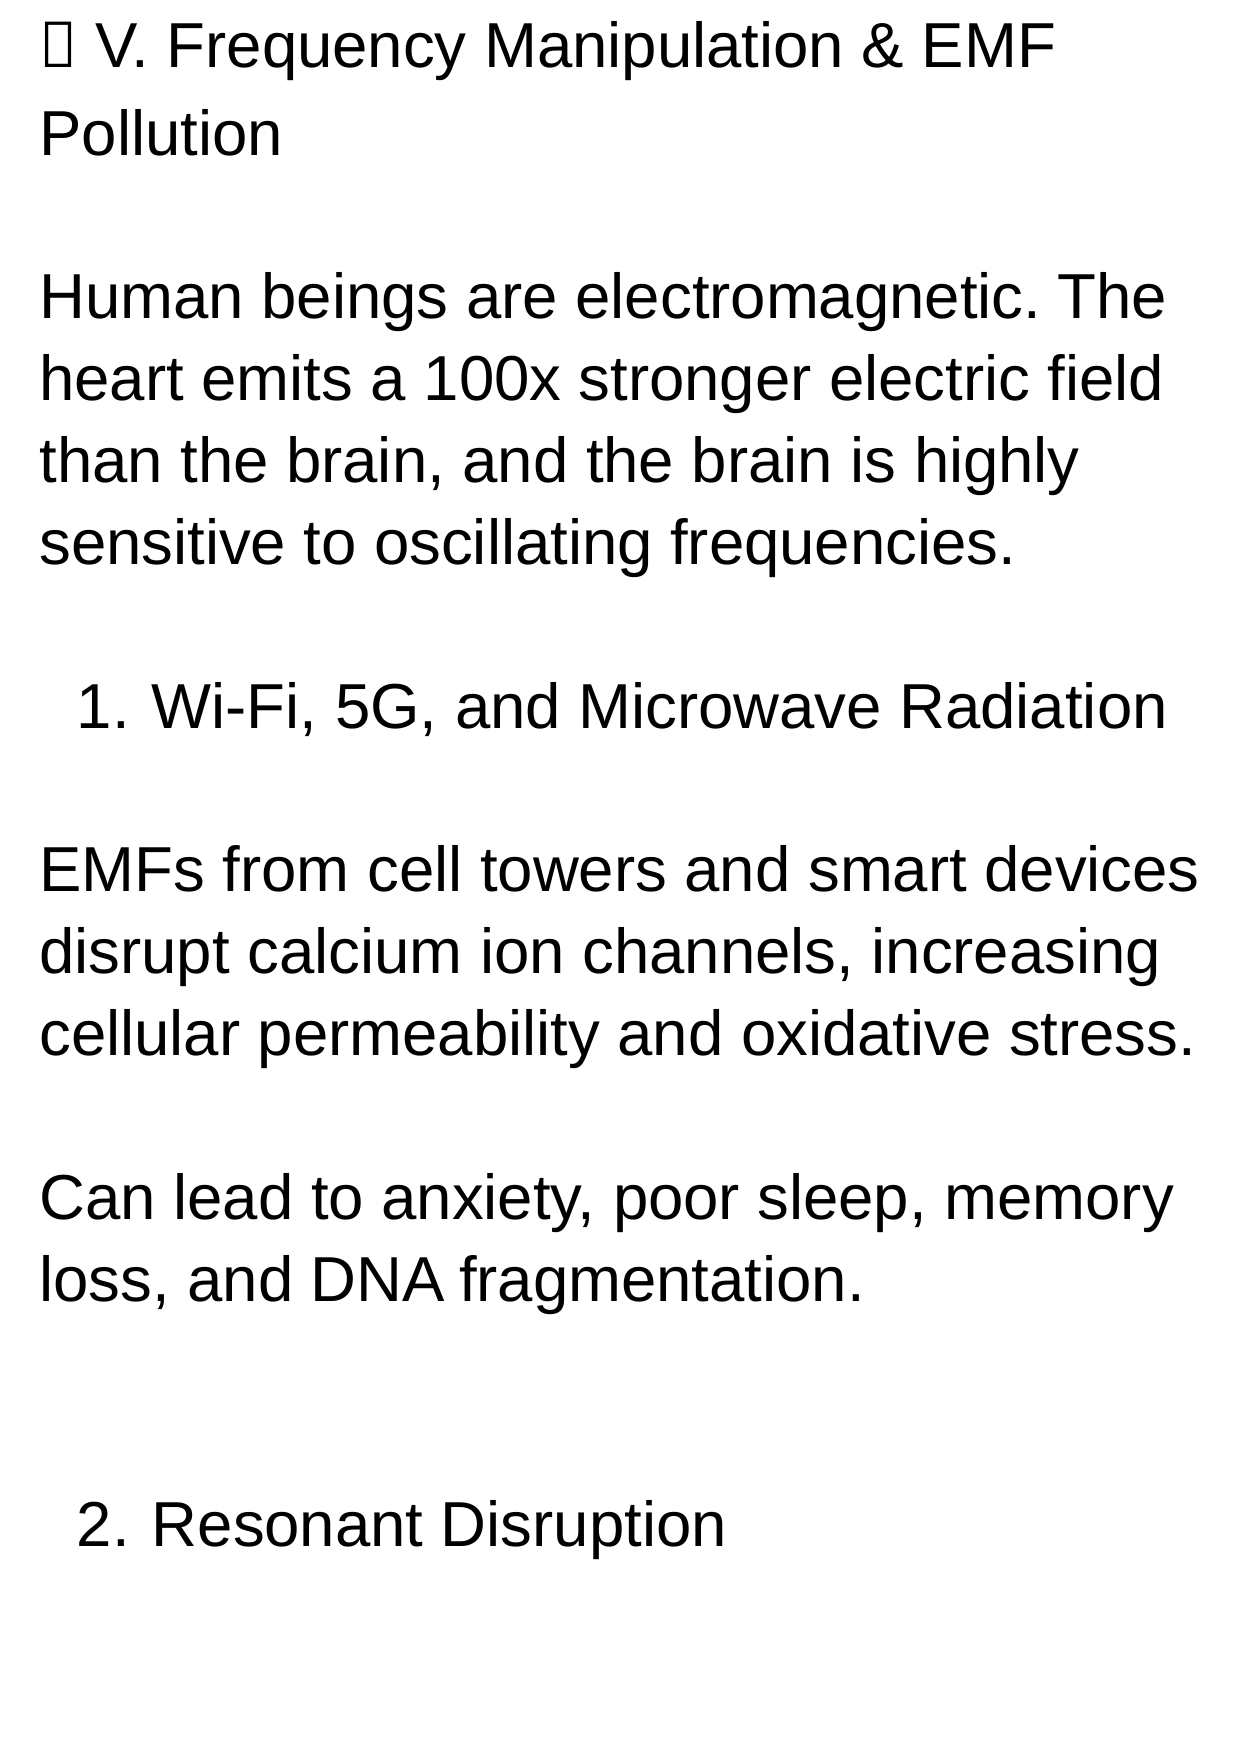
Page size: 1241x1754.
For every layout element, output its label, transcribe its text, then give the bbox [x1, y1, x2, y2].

list Wi-Fi, 5G, and Microwave Radiation [77, 668, 1201, 742]
text V. Frequency Manipulation & EMF Pollution [39, 0, 1201, 168]
text Can lead to anxiety, poor sleep, memory loss, and DNA fragmentation. [39, 1160, 1201, 1315]
list Resonant Disruption [77, 1487, 1201, 1560]
text Human beings are electromagnetic. The heart emits a 100x stronger electric field than the brain, and the brain is highly sensitive to oscillating frequencies. [39, 259, 1201, 578]
text EMFs from cell towers and smart devices disrupt calcium ion channels, increasing cellular permeability and oxidative stress. [39, 832, 1201, 1069]
